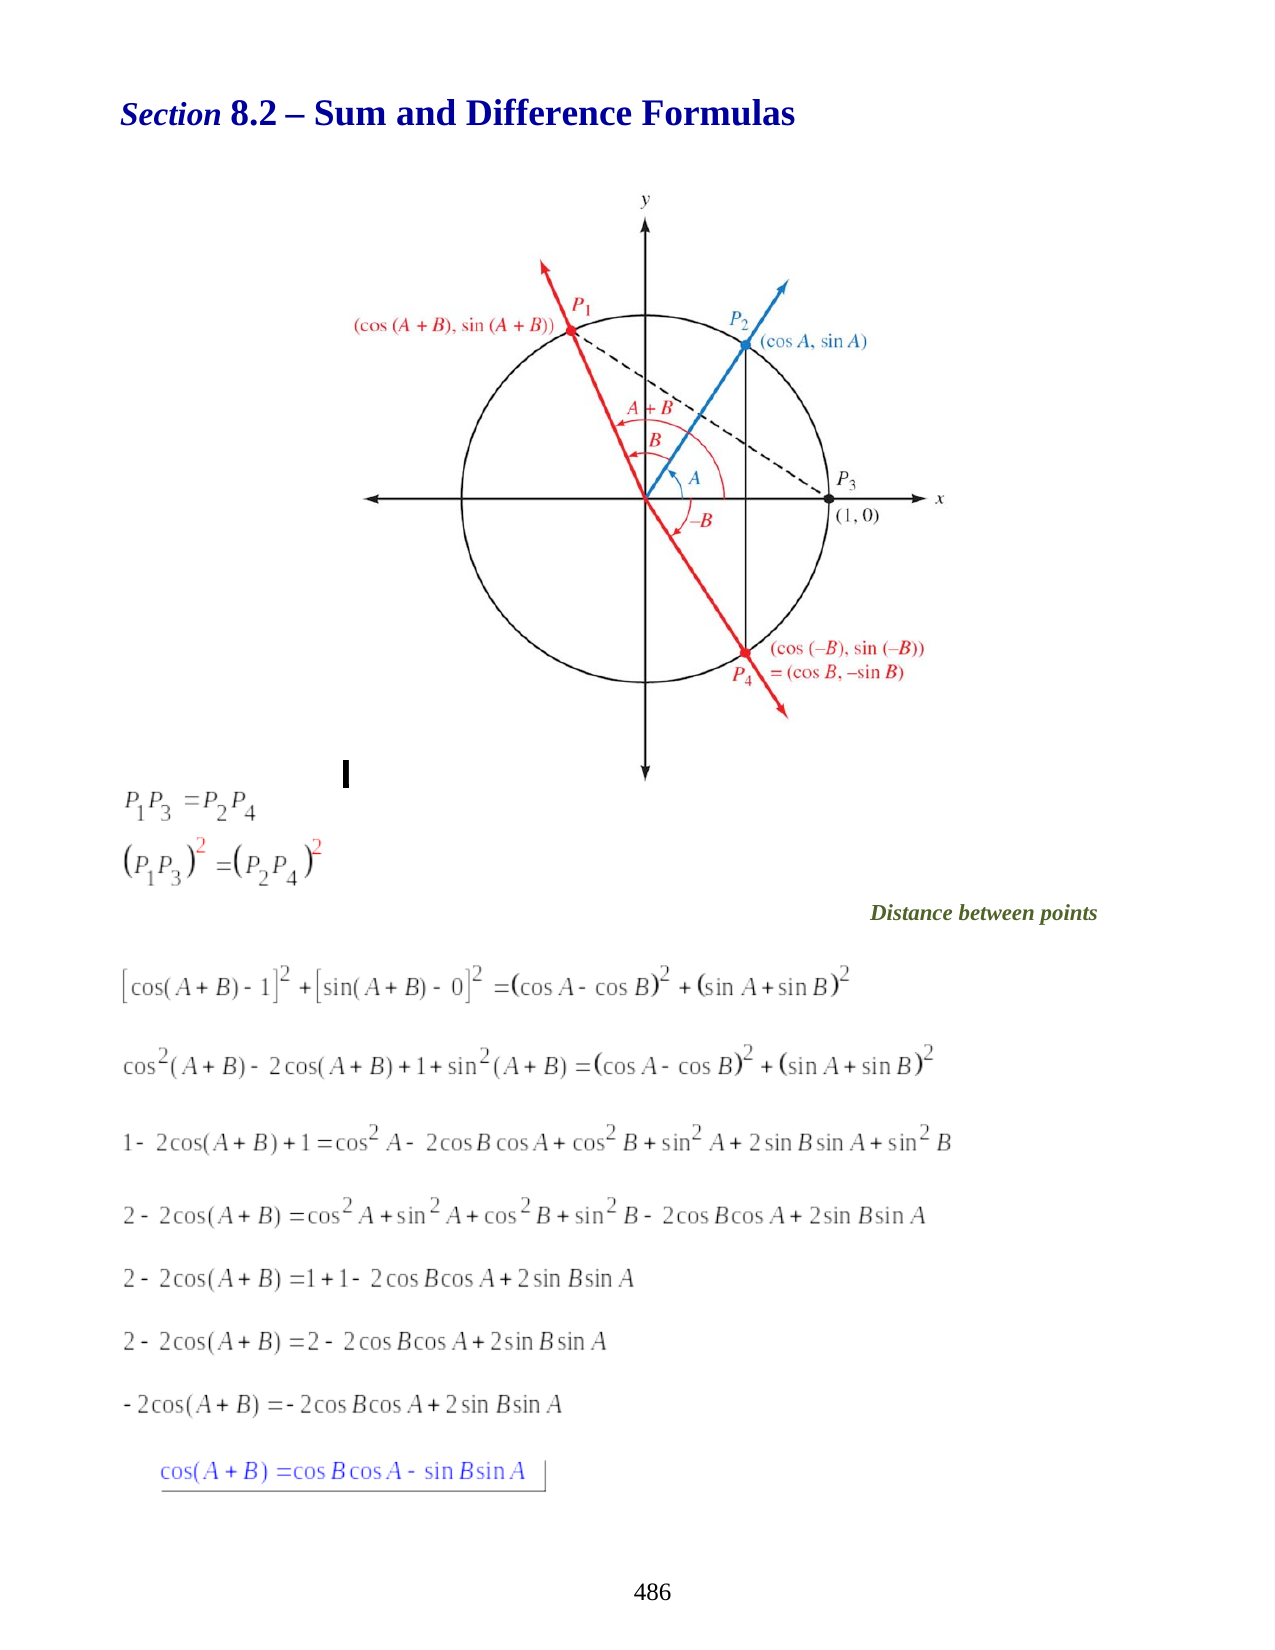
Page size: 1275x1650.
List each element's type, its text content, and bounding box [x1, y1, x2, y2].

text Distance between points [120, 831, 1185, 926]
text Section 8.2 – Sum and Difference Formulas [120, 90, 1185, 133]
picture [348, 183, 963, 784]
